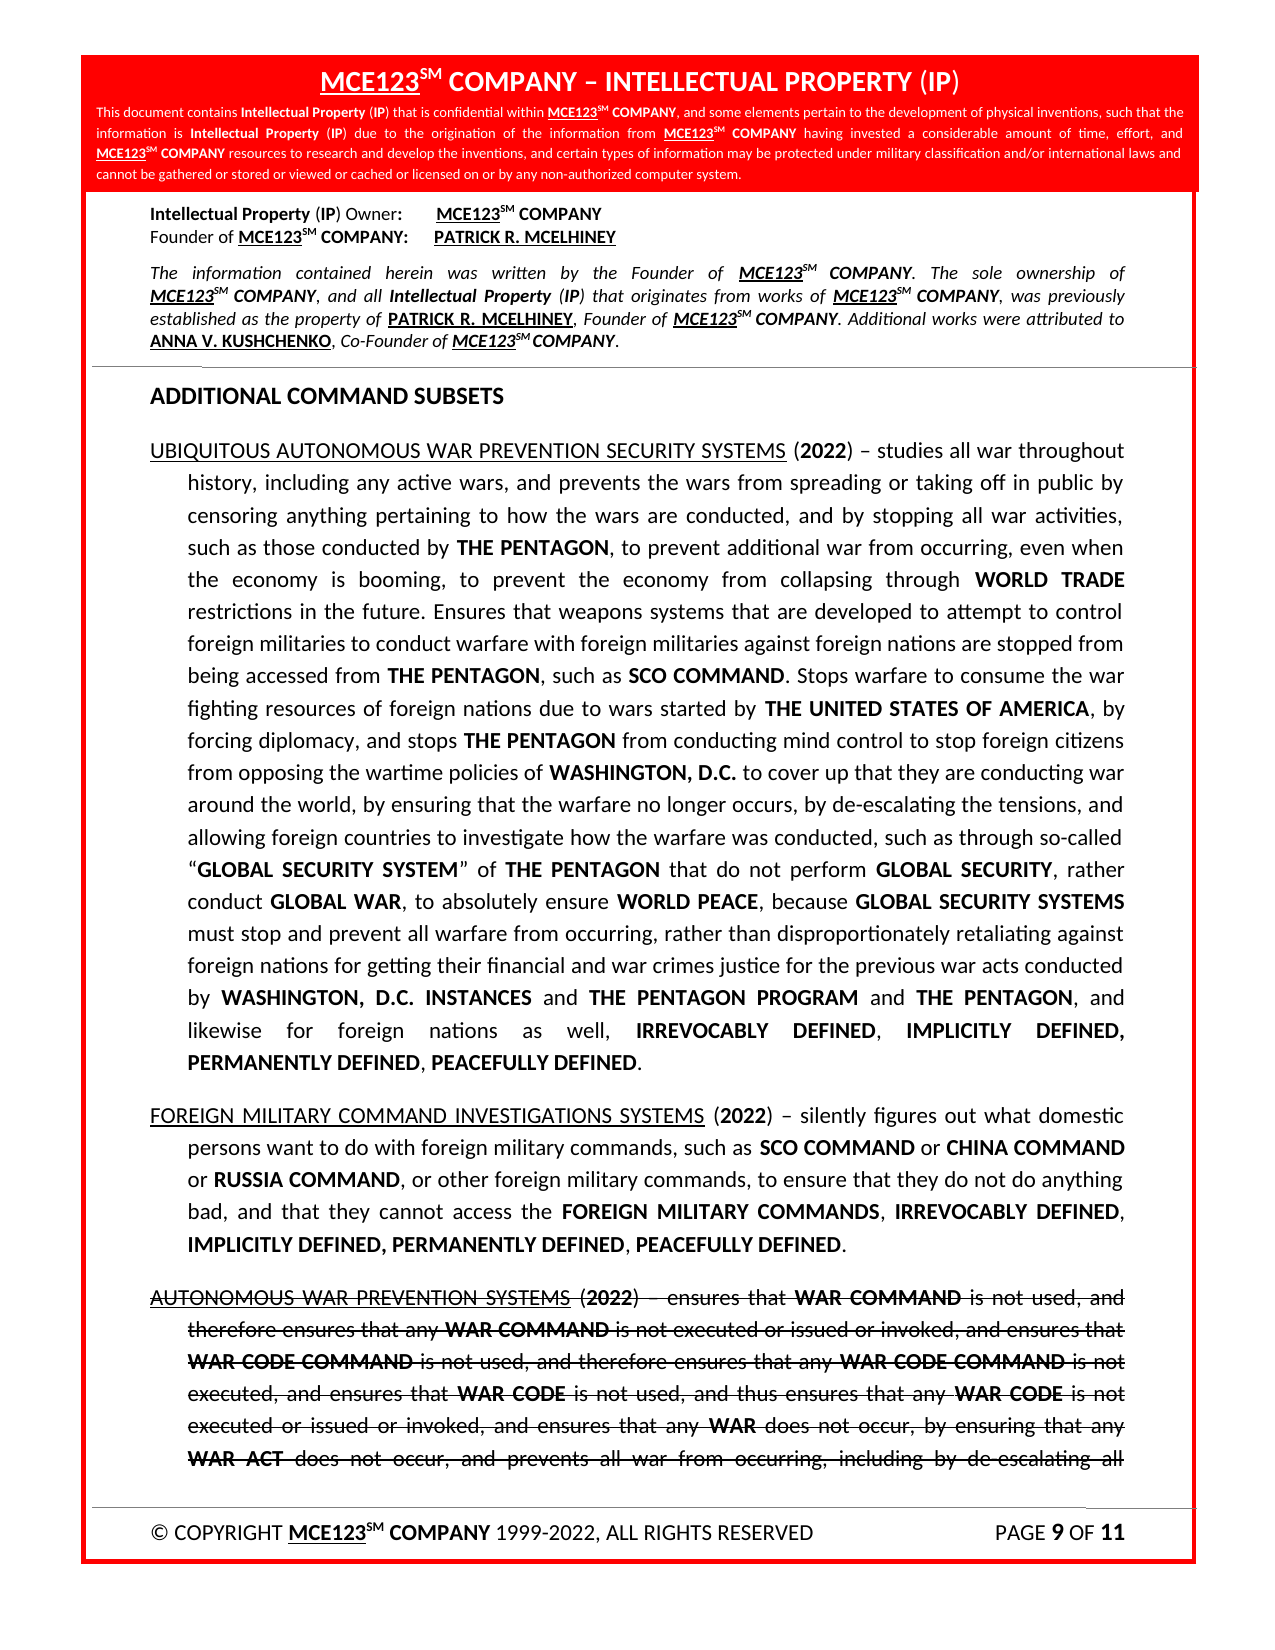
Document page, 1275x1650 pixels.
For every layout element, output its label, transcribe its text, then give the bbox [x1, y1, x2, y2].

text UBIQUITOUS AUTONOMOUS WAR PREVENTION SECURITY SYSTEMS (2022) – studies all war throughout history, including any active wars, and prevents the wars from spreading or taking off in public by censoring anything pertaining to how the wars are conducted, and by stopping all war activities, such as those conducted by THE PENTAGON, to prevent additional war from occurring, even when the economy is booming, to prevent the economy from collapsing through WORLD TRADE restrictions in the future. Ensures that weapons systems that are developed to attempt to control foreign militaries to conduct warfare with foreign militaries against foreign nations are stopped from being accessed from THE PENTAGON, such as SCO COMMAND. Stops warfare to consume the war fighting resources of foreign nations due to wars started by THE UNITED STATES OF AMERICA, by forcing diplomacy, and stops THE PENTAGON from conducting mind control to stop foreign citizens from opposing the wartime policies of WASHINGTON, D.C. to cover up that they are conducting war around the world, by ensuring that the warfare no longer occurs, by de-escalating the tensions, and allowing foreign countries to investigate how the warfare was conducted, such as through so-called “GLOBAL SECURITY SYSTEM” of THE PENTAGON that do not perform GLOBAL SECURITY, rather conduct GLOBAL WAR, to absolutely ensure WORLD PEACE, because GLOBAL SECURITY SYSTEMS must stop and prevent all warfare from occurring, rather than disproportionately retaliating against foreign nations for getting their financial and war crimes justice for the previous war acts conducted by WASHINGTON, D.C. INSTANCES and THE PENTAGON PROGRAM and THE PENTAGON, and likewise for foreign nations as well, IRREVOCABLY DEFINED, IMPLICITLY DEFINED, PERMANENTLY DEFINED, PEACEFULLY DEFINED. [150, 436, 1125, 1076]
text FOREIGN MILITARY COMMAND INVESTIGATIONS SYSTEMS (2022) – silently figures out what domestic persons want to do with foreign military commands, such as SCO COMMAND or CHINA COMMAND or RUSSIA COMMAND, or other foreign military commands, to ensure that they do not do anything bad, and that they cannot access the FOREIGN MILITARY COMMANDS, IRREVOCABLY DEFINED, IMPLICITLY DEFINED, PERMANENTLY DEFINED, PEACEFULLY DEFINED. [150, 1101, 1125, 1258]
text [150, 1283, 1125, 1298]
text ADDITIONAL COMMAND SUBSETS [150, 381, 1125, 411]
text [150, 1299, 1125, 1472]
